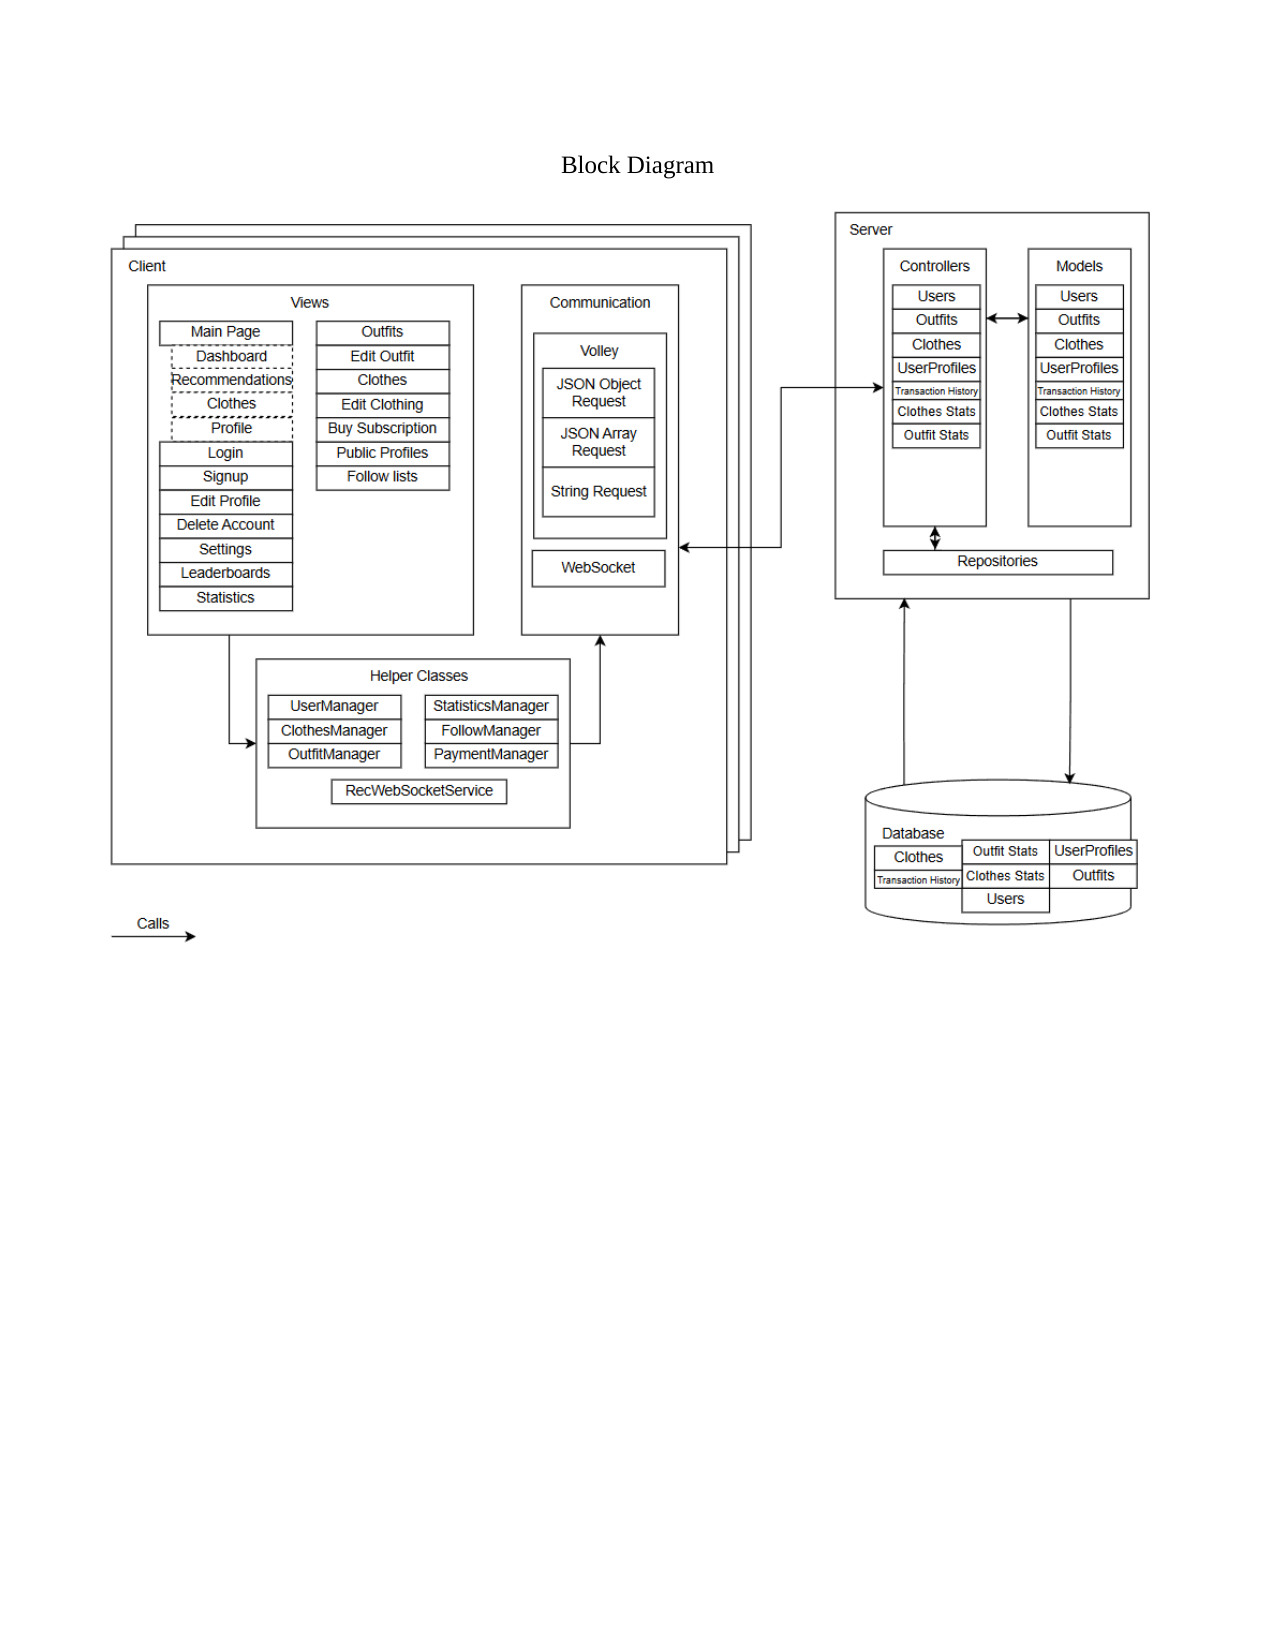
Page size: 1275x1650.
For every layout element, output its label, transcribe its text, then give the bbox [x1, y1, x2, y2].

text Block Diagram [138, 150, 1137, 179]
picture [100, 193, 1165, 978]
